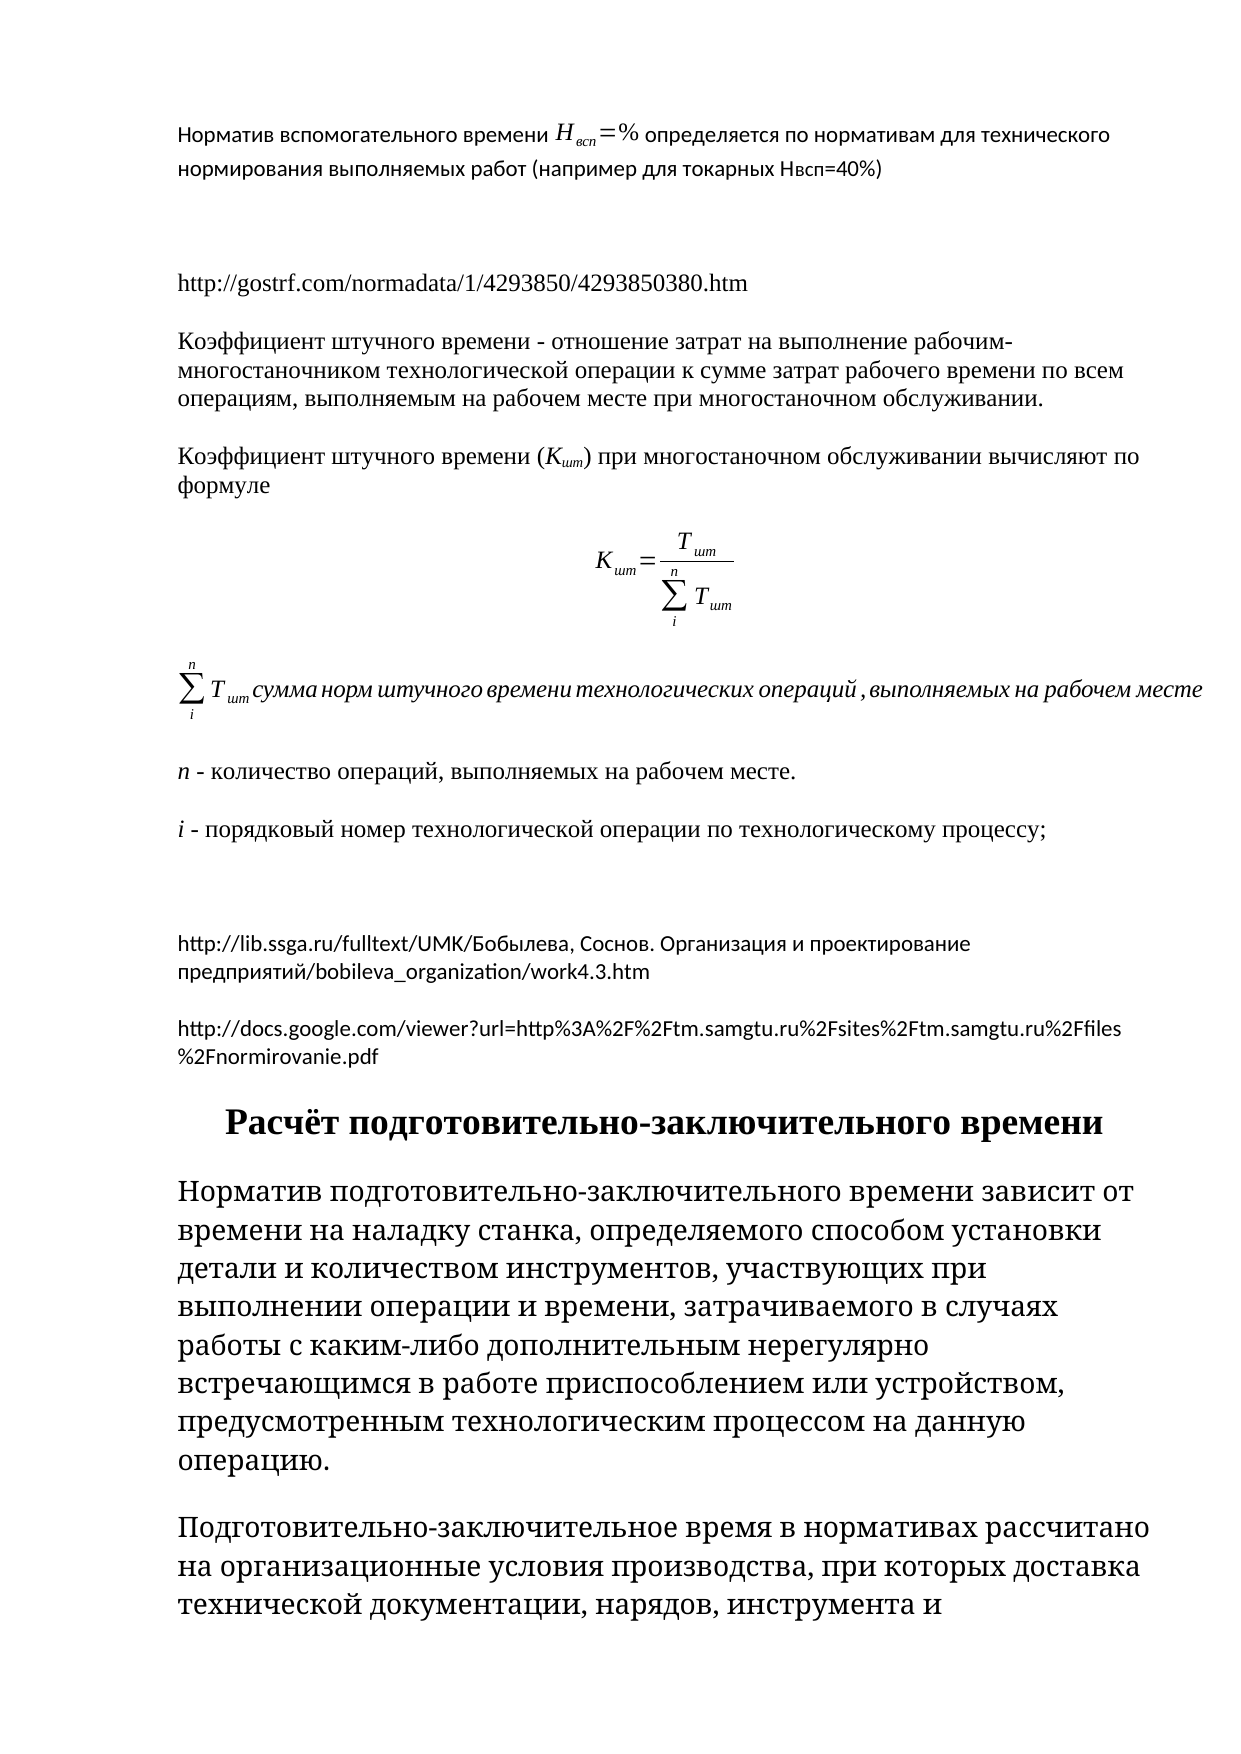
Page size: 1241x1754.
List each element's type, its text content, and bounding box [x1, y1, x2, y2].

text http://docs.google.com/viewer?url=http%3A%2F%2Ftm.samgtu.ru%2Fsites%2Ftm.samgtu.ru%2Ffiles%2Fnormirovanie.pdf [177, 1014, 1152, 1070]
text Норматив подготовительно-заключительного времени зависит от времени на наладку станка, определяемого способом установки детали и количеством инструментов, участвующих при выполнении операции и времени, затрачиваемого в случаях работы с каким-либо дополнительным нерегулярно встречающимся в работе приспособлением или устройством, предусмотренным технологическим процессом на данную операцию. [177, 1172, 1152, 1478]
text Коэффициент штучного времени (Кшт) при многостаночном обслуживании вычисляют по формуле [177, 441, 1152, 499]
text i - порядковый номер технологической операции по технологическому процессу; [177, 814, 1152, 843]
text Расчёт подготовительно-заключительного времени [177, 1099, 1152, 1142]
text http://gostrf.com/normadata/1/4293850/4293850380.htm [177, 268, 1152, 297]
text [177, 1507, 1152, 1622]
text п - количество операций, выполняемых на рабочем месте. [177, 756, 1152, 785]
text Норматив вспомогательного времени определяется по нормативам для технического нормирования выполняемых работ (например для токарных Нвсп=40%) [177, 118, 1152, 182]
text Коэффициент штучного времени - отношение затрат на выполнение рабочим-многостаночником технологической операции к сумме затрат рабочего времени по всем операциям, выполняемым на рабочем месте при многостаночном обслуживании. [177, 326, 1152, 412]
text http://lib.ssga.ru/fulltext/UMK/Бобылева, Соснов. Организация и проектирование предприятий/bobileva_organization/work4.3.htm [177, 929, 1152, 985]
